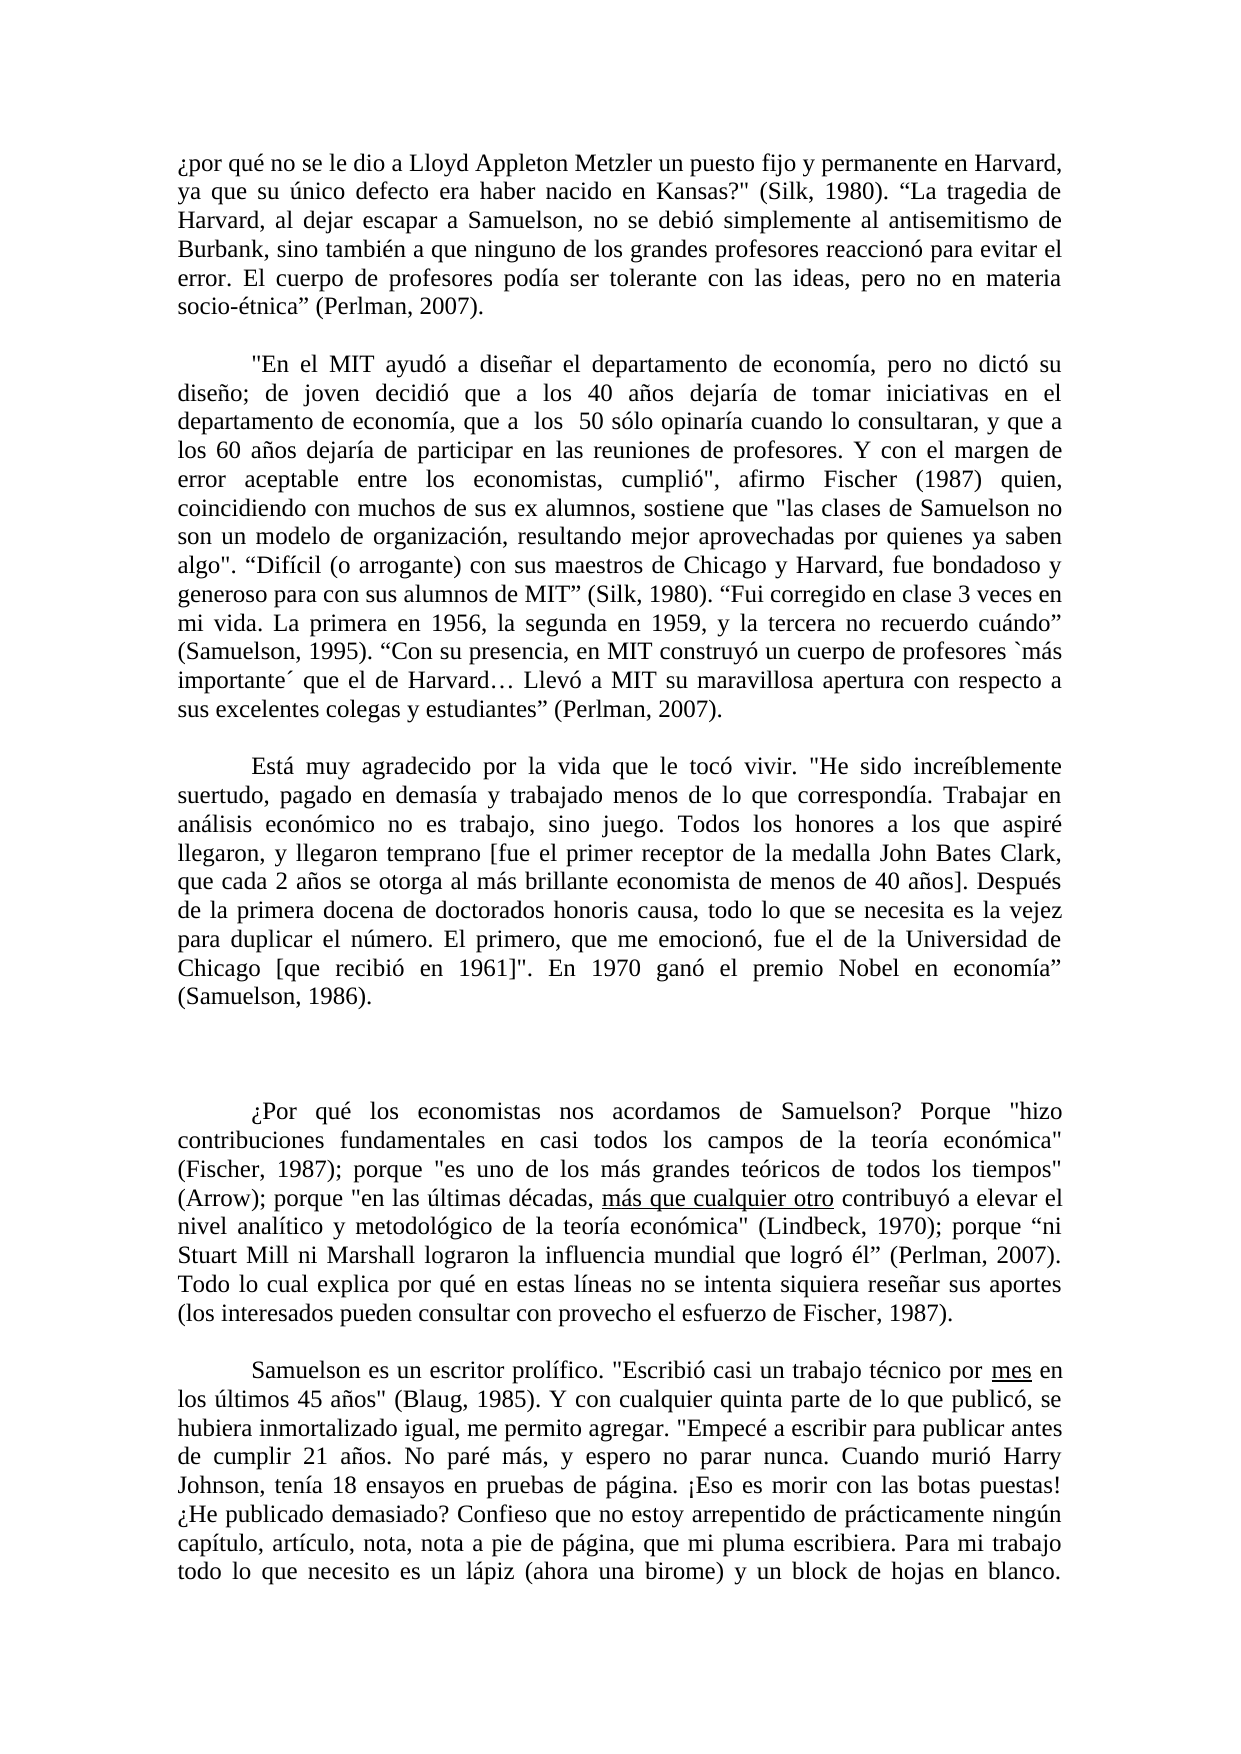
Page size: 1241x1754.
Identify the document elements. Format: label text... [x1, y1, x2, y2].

text ¿Por qué los economistas nos acordamos de Samuelson? Porque "hizo contribuciones fundamentales en casi todos los campos de la teoría económica" (Fischer, 1987); porque "es uno de los más grandes teóricos de todos los tiempos" (Arrow); porque "en las últimas décadas, más que cualquier otro contribuyó a elevar el nivel analítico y metodológico de la teoría económica" (Lindbeck, 1970); porque “ni Stuart Mill ni Marshall lograron la influencia mundial que logró él” (Perlman, 2007). Todo lo cual explica por qué en estas líneas no se intenta siquiera reseñar sus aportes (los interesados pueden consultar con provecho el esfuerzo de Fischer, 1987). [177, 1096, 1063, 1326]
text "En el MIT ayudó a diseñar el departamento de economía, pero no dictó su diseño; de joven decidió que a los 40 años dejaría de tomar iniciativas en el departamento de economía, que a los 50 sólo opinaría cuando lo consultaran, y que a los 60 años dejaría de participar en las reuniones de profesores. Y con el margen de error aceptable entre los economistas, cumplió", afirmo Fischer (1987) quien, coincidiendo con muchos de sus ex alumnos, sostiene que "las clases de Samuelson no son un modelo de organización, resultando mejor aprovechadas por quienes ya saben algo". “Difícil (o arrogante) con sus maestros de Chicago y Harvard, fue bondadoso y generoso para con sus alumnos de MIT” (Silk, 1980). “Fui corregido en clase 3 veces en mi vida. La primera en 1956, la segunda en 1959, y la tercera no recuerdo cuándo” (Samuelson, 1995). “Con su presencia, en MIT construyó un cuerpo de profesores `más importante´ que el de Harvard… Llevó a MIT su maravillosa apertura con respecto a sus excelentes colegas y estudiantes” (Perlman, 2007). [177, 349, 1063, 723]
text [177, 148, 1063, 320]
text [177, 1355, 1063, 1585]
text Está muy agradecido por la vida que le tocó vivir. "He sido increíblemente suertudo, pagado en demasía y trabajado menos de lo que correspondía. Trabajar en análisis económico no es trabajo, sino juego. Todos los honores a los que aspiré llegaron, y llegaron temprano [fue el primer receptor de la medalla John Bates Clark, que cada 2 años se otorga al más brillante economista de menos de 40 años]. Después de la primera docena de doctorados honoris causa, todo lo que se necesita es la vejez para duplicar el número. El primero, que me emocionó, fue el de la Universidad de Chicago [que recibió en 1961]". En 1970 ganó el premio Nobel en economía” (Samuelson, 1986). [177, 751, 1063, 1010]
